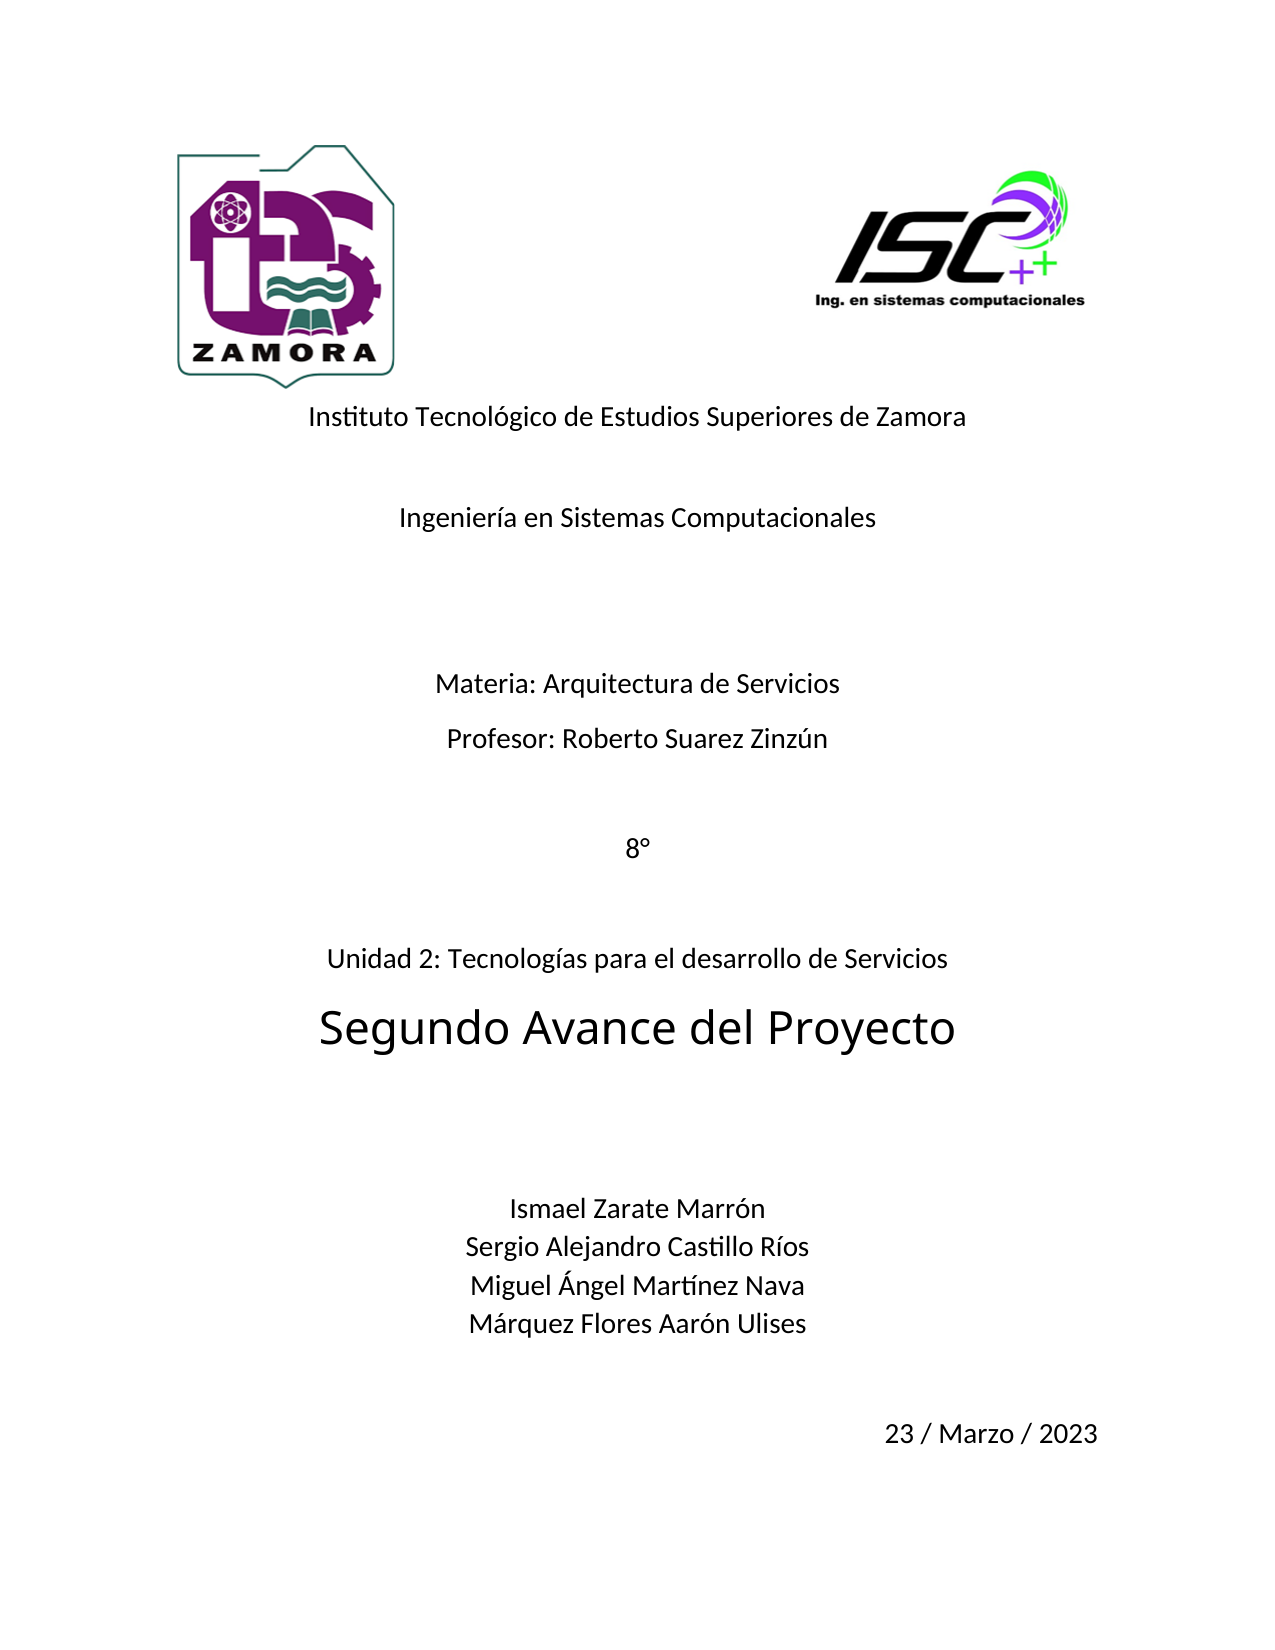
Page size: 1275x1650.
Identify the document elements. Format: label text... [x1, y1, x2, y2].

text Segundo Avance del Proyecto [177, 996, 1098, 1058]
text Ismael Zarate Marrón Sergio Alejandro Castillo Ríos Miguel Ángel Martínez Nava Márquez Flores Aarón Ulises [177, 1190, 1098, 1341]
text Profesor: Roberto Suarez Zinzún [177, 720, 1098, 756]
text Unidad 2: Tecnologías para el desarrollo de Servicios [177, 940, 1098, 976]
picture [177, 145, 395, 389]
text Materia: Arquitectura de Servicios [177, 665, 1098, 701]
text Ingeniería en Sistemas Computacionales [177, 499, 1098, 535]
picture [802, 145, 1098, 364]
text Instituto Tecnológico de Estudios Superiores de Zamora [177, 398, 1098, 433]
text 23 / Marzo / 2023 [177, 1415, 1098, 1451]
text 8° [177, 830, 1098, 866]
